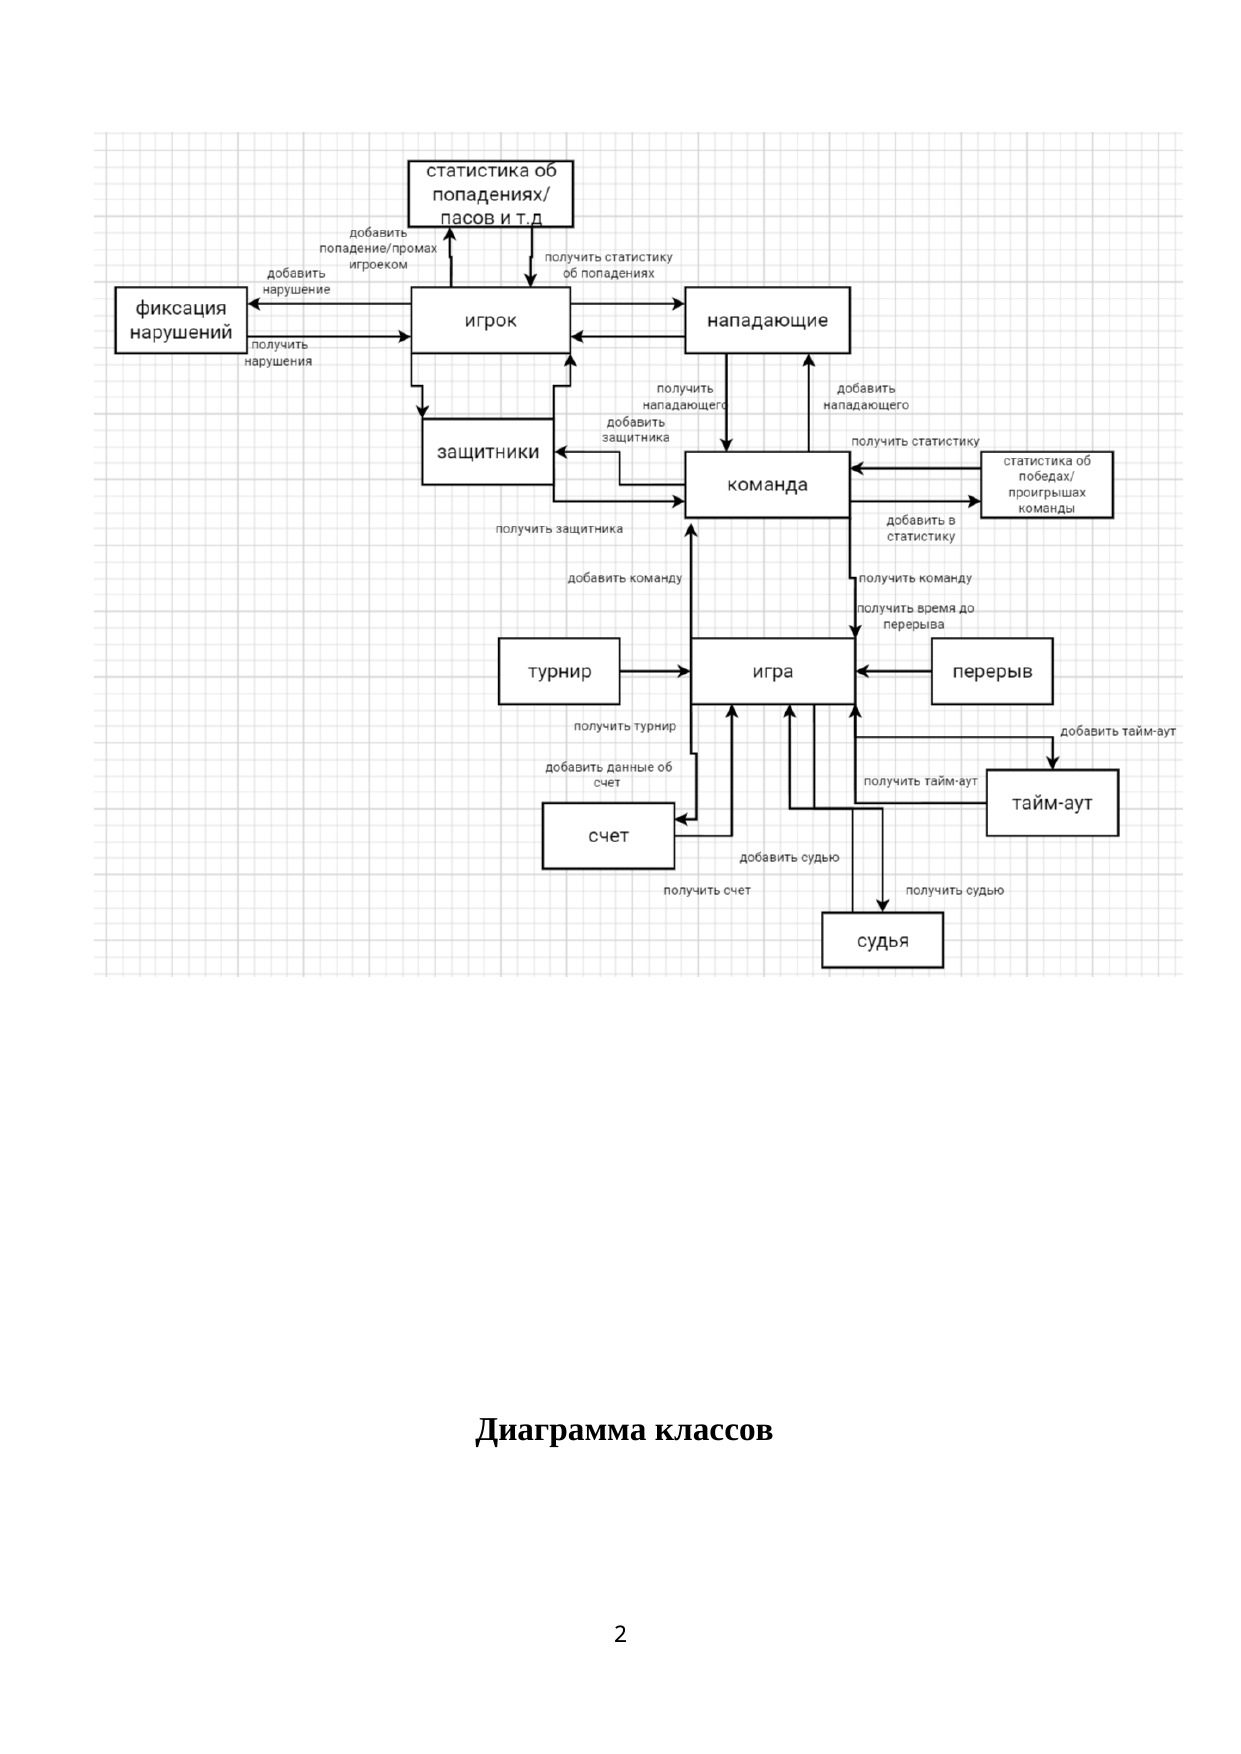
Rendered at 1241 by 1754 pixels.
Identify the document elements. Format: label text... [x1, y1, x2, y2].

text Диаграмма классов [75, 1409, 1165, 1447]
